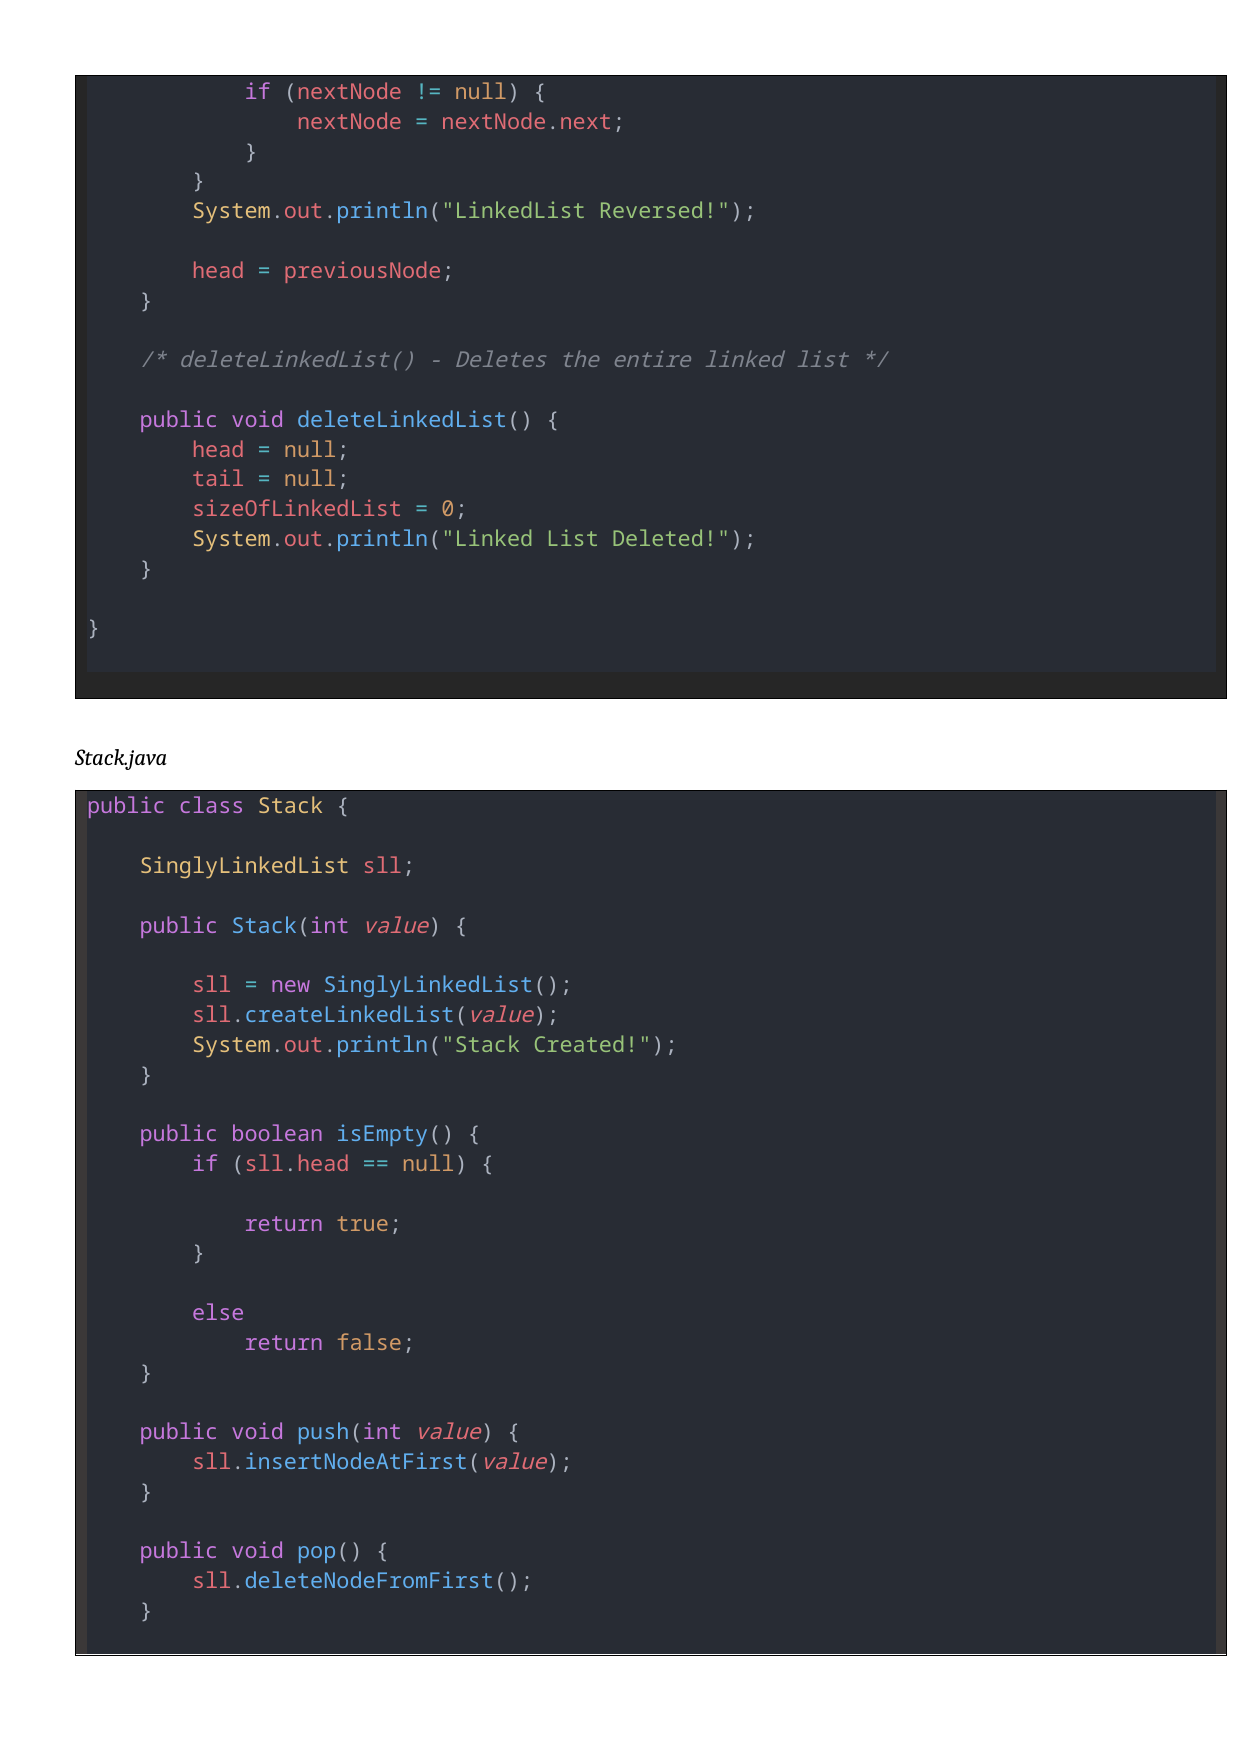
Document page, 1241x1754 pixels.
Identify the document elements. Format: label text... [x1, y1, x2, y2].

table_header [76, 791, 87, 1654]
text Stack.java [75, 744, 1165, 771]
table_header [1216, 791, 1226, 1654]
